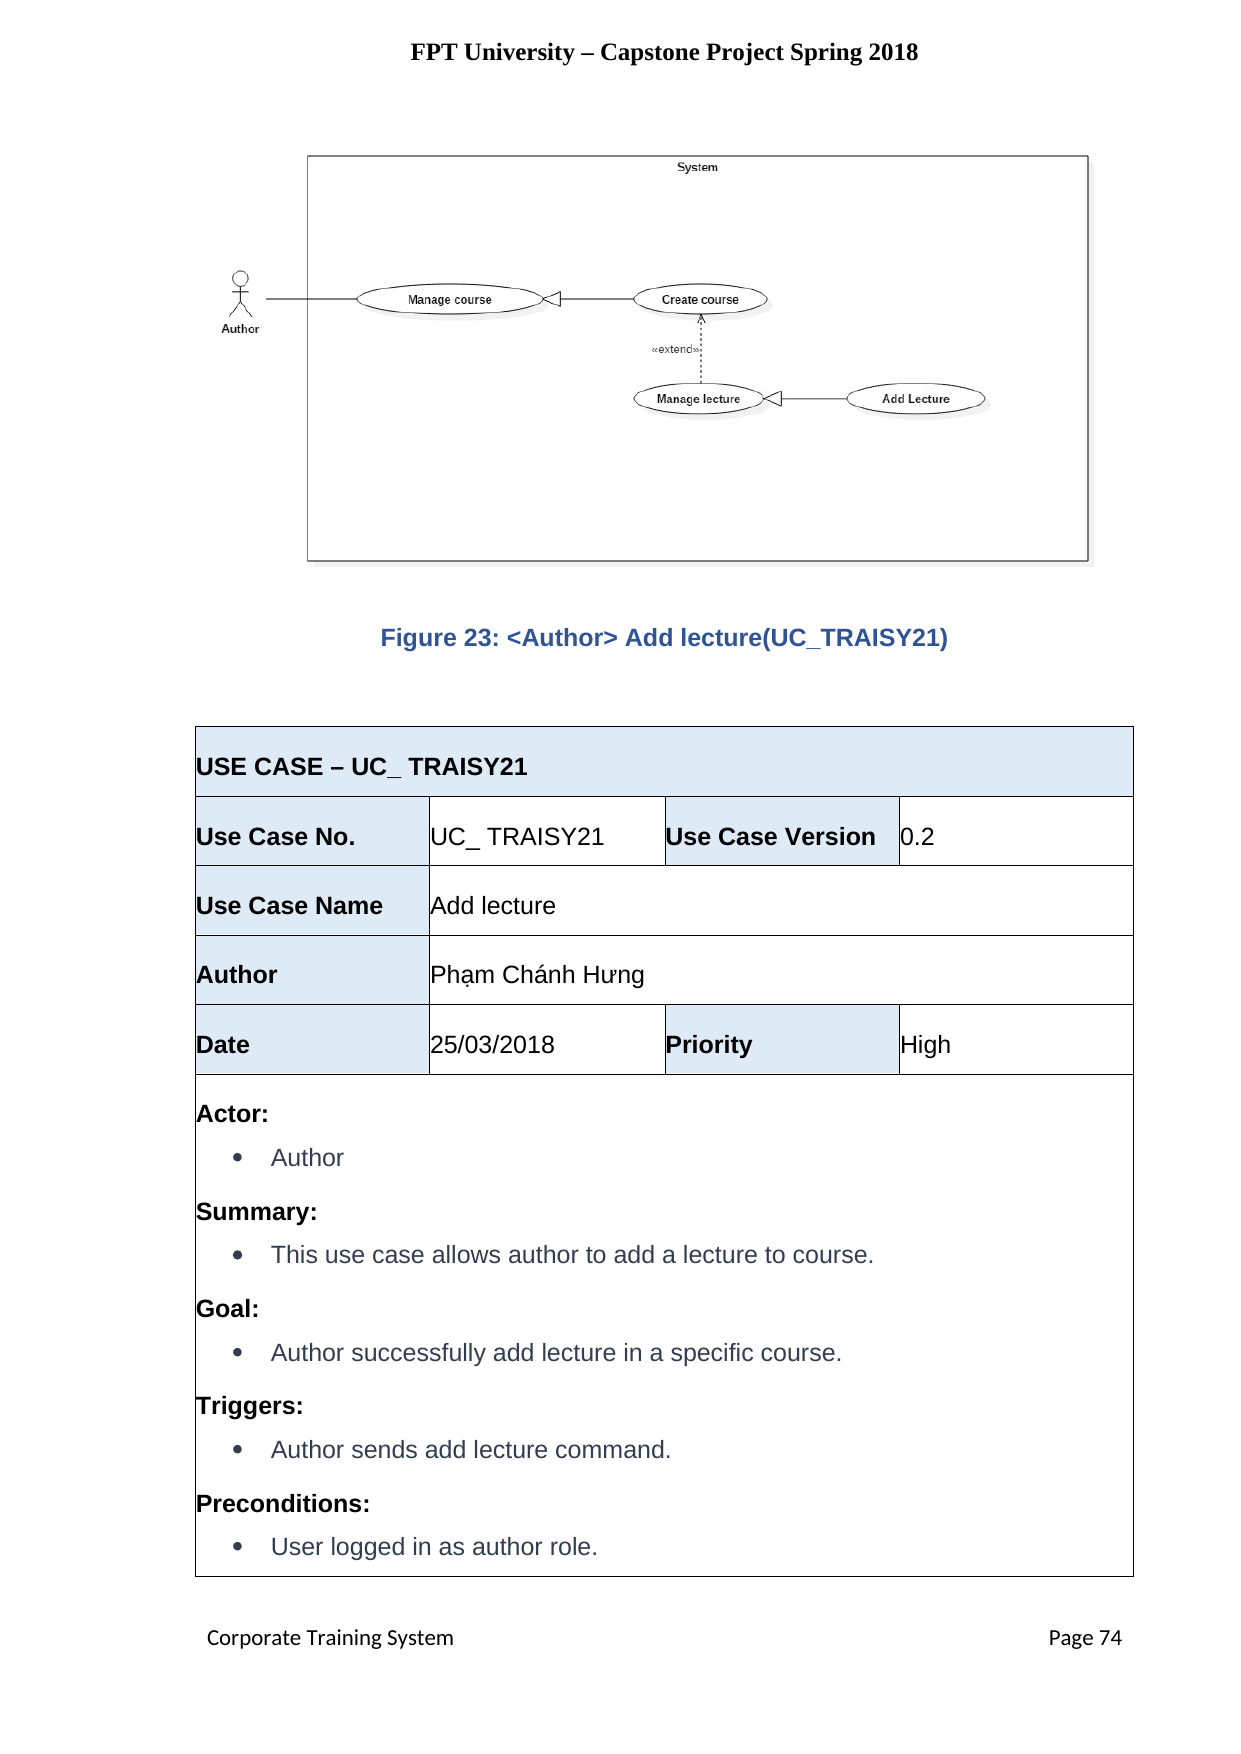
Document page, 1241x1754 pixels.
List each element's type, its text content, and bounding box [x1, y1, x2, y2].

table_cell Use Case No. [196, 797, 429, 865]
table_header USE CASE – UC_ TRAISY21 [196, 727, 1133, 796]
table_cell UC_ TRAISY21 [430, 797, 665, 865]
table_cell 25/03/2018 [430, 1005, 665, 1073]
table_cell Phạm Chánh Hưng [430, 936, 1133, 1004]
table_cell Author [196, 936, 429, 1004]
table_cell Use Case Version [666, 797, 899, 865]
table_cell Use Case Name [196, 866, 429, 934]
table_cell 0.2 [900, 797, 1133, 865]
table_cell High [900, 1005, 1133, 1073]
table_cell Date [196, 1005, 429, 1073]
text Figure 23: <Author> Add lecture(UC_TRAISY21) [207, 623, 1122, 651]
table_cell Priority [666, 1005, 899, 1073]
table_cell Add lecture [430, 866, 1133, 934]
picture [206, 147, 1123, 596]
